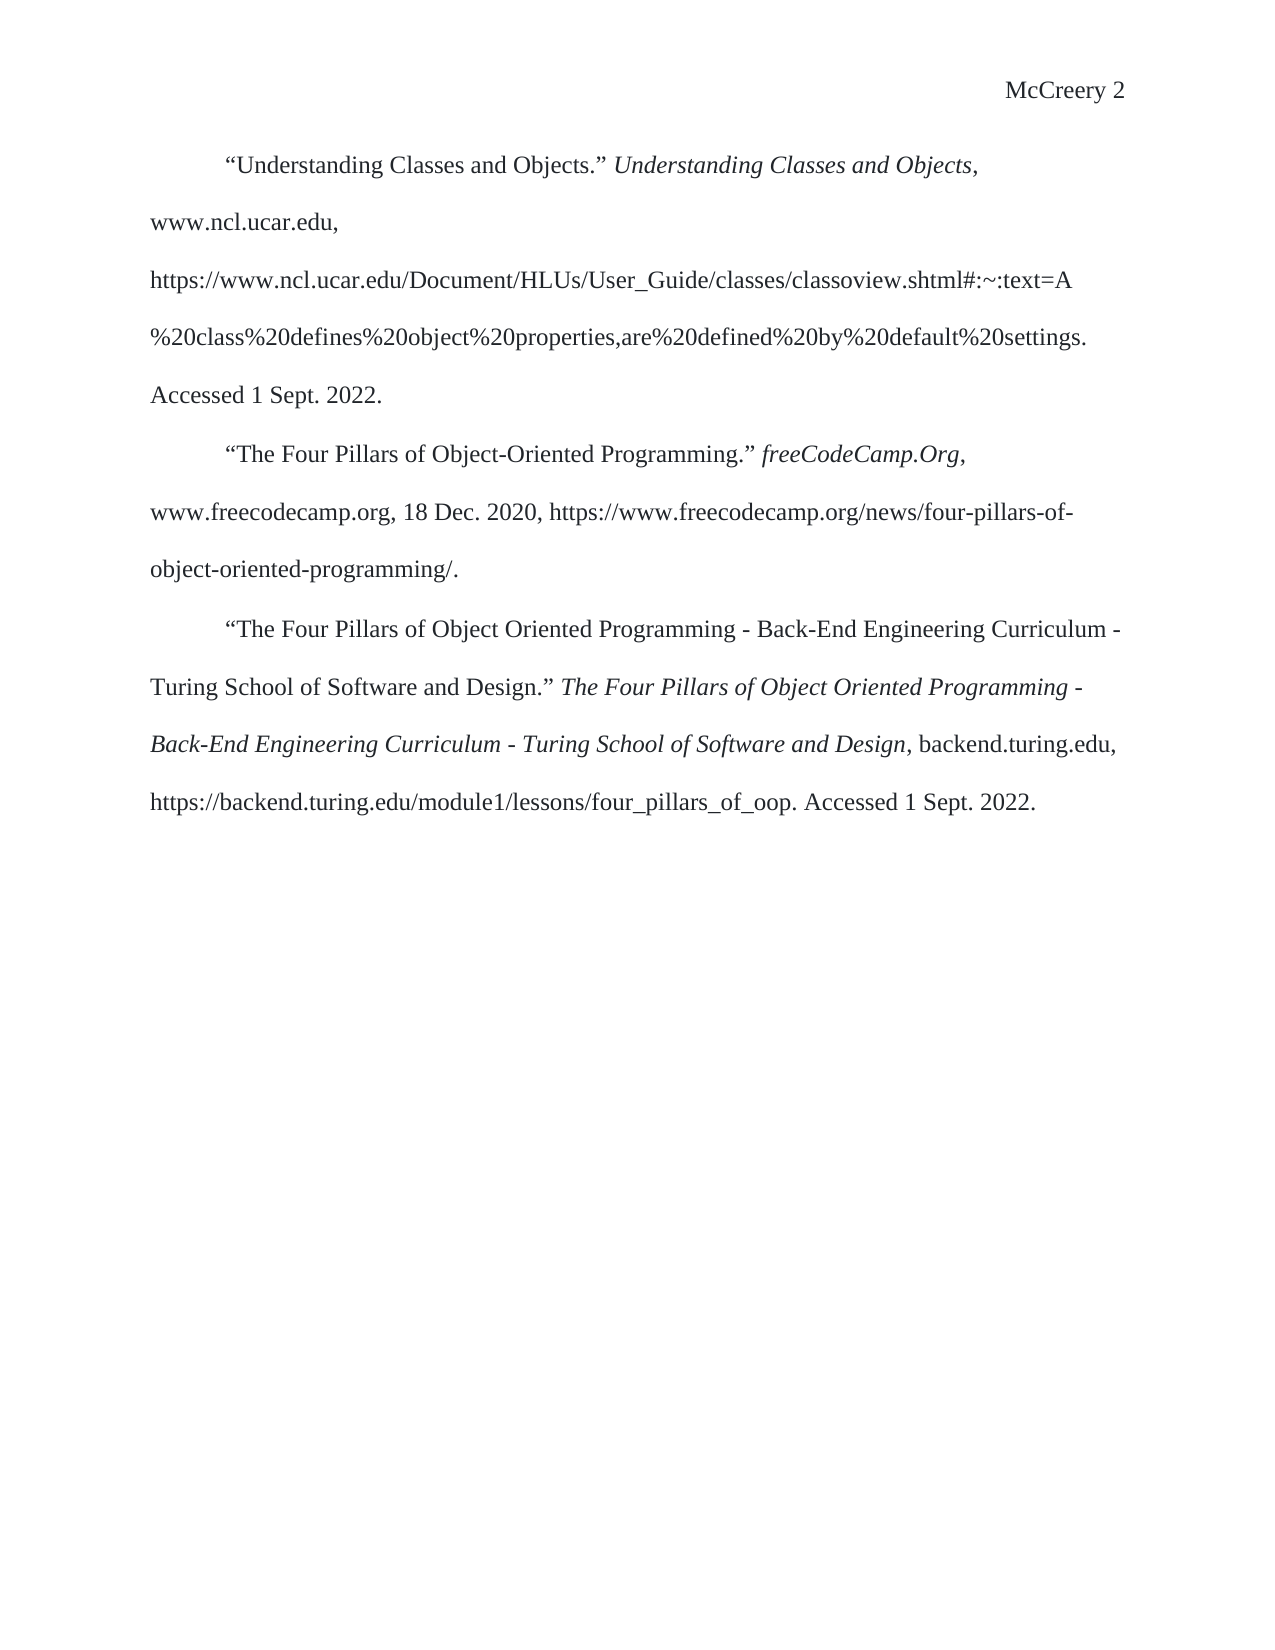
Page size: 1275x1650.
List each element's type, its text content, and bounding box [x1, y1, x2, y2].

text “The Four Pillars of Object Oriented Programming - Back-End Engineering Curriculum - Turing School of Software and Design.” The Four Pillars of Object Oriented Programming - Back-End Engineering Curriculum - Turing School of Software and Design, backend.turing.edu, https://backend.turing.edu/module1/lessons/four_pillars_of_oop. Accessed 1 Sept. 2022. [150, 614, 1125, 815]
text “Understanding Classes and Objects.” Understanding Classes and Objects, www.ncl.ucar.edu, https://www.ncl.ucar.edu/Document/HLUs/User_Guide/classes/classoview.shtml#:~:text=A%20class%20defines%20object%20properties,are%20defined%20by%20default%20settings. Accessed 1 Sept. 2022. [150, 150, 1125, 409]
text “The Four Pillars of Object-Oriented Programming.” freeCodeCamp.Org, www.freecodecamp.org, 18 Dec. 2020, https://www.freecodecamp.org/news/four-pillars-of-object-oriented-programming/. [150, 439, 1125, 583]
